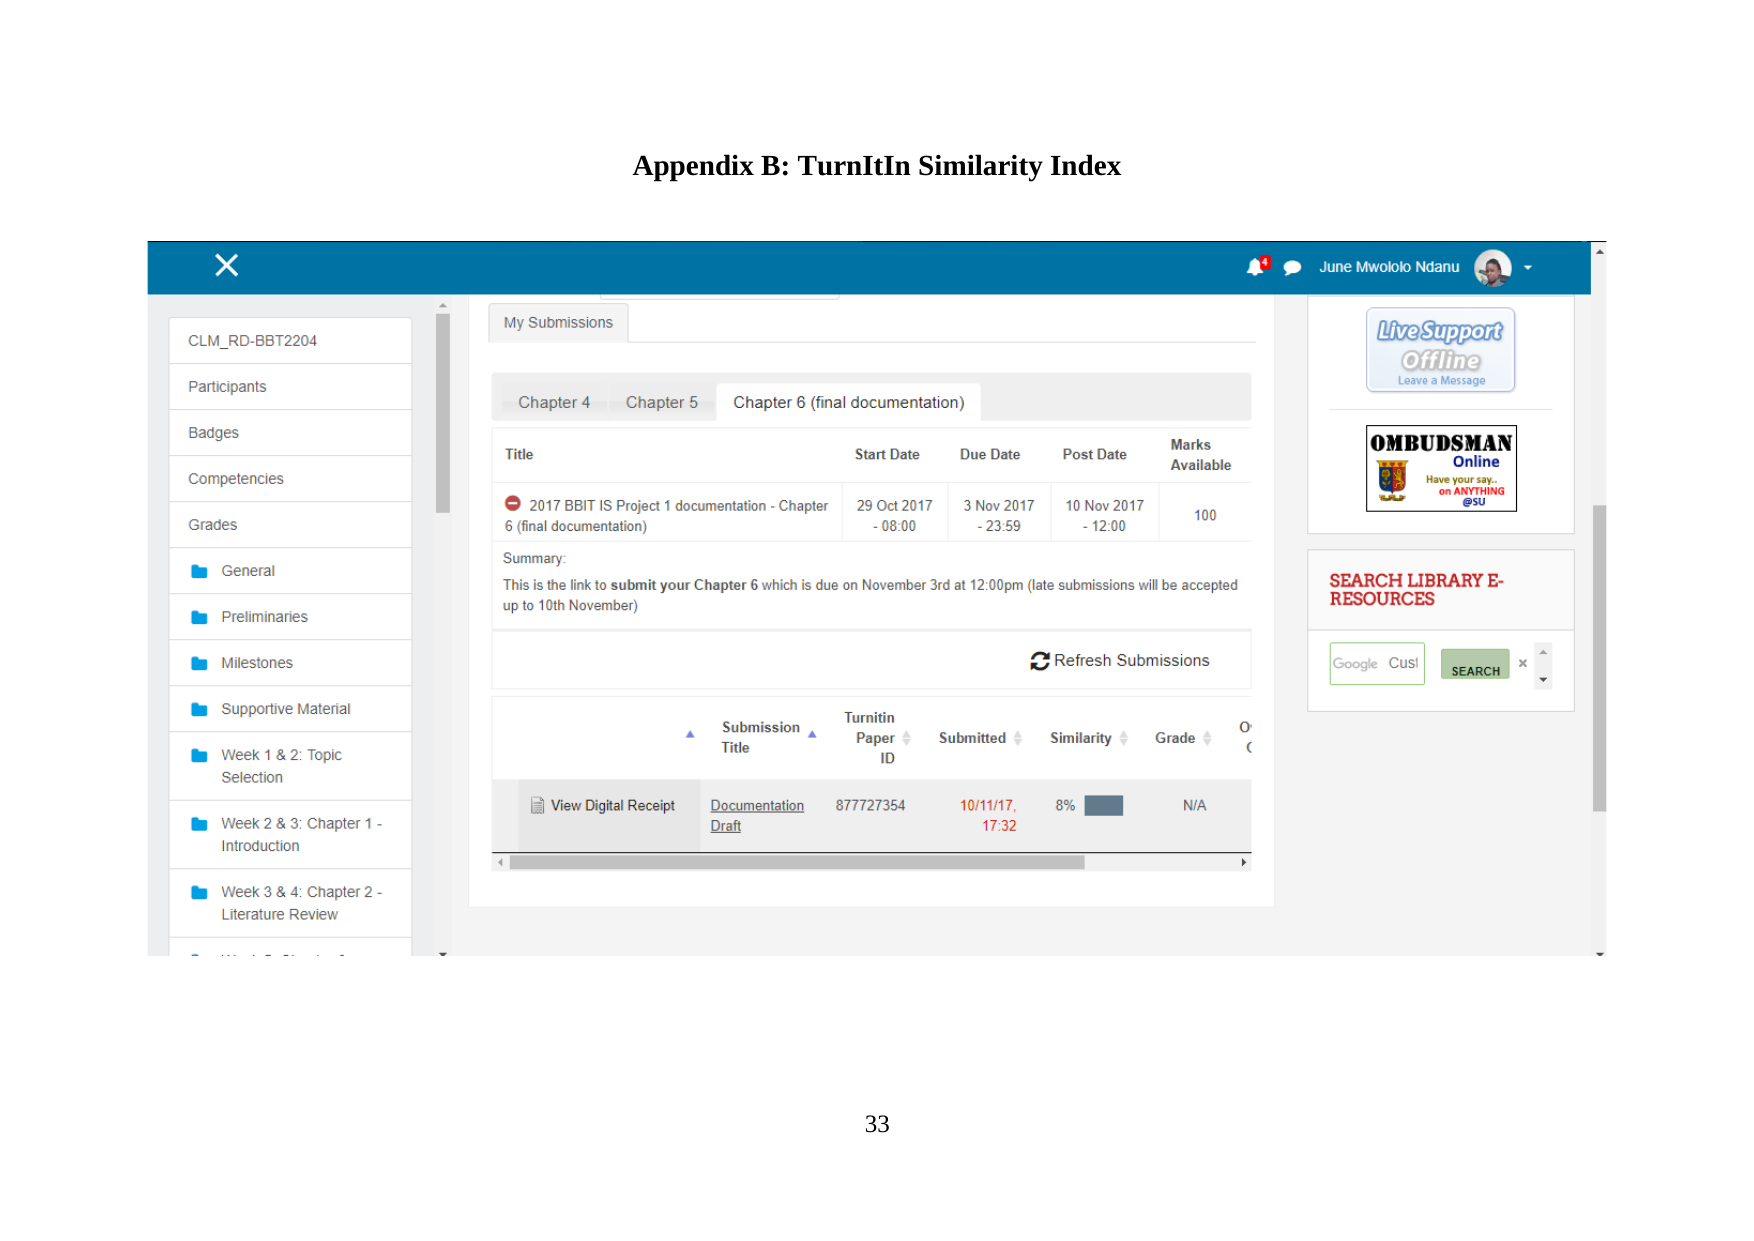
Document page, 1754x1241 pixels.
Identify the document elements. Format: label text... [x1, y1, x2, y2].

picture [1378, 262, 1393, 271]
picture [1397, 262, 1405, 271]
picture [1248, 255, 1270, 275]
picture [1475, 250, 1511, 286]
picture [1333, 264, 1346, 271]
subtitle Appendix B: TurnItIn Similarity Index [148, 148, 1606, 181]
picture [1438, 264, 1454, 271]
picture [1416, 262, 1429, 271]
picture [1357, 262, 1363, 271]
picture [1321, 262, 1330, 271]
picture [1364, 262, 1377, 271]
picture [1284, 261, 1301, 275]
picture [147, 241, 1607, 956]
picture [216, 254, 237, 276]
